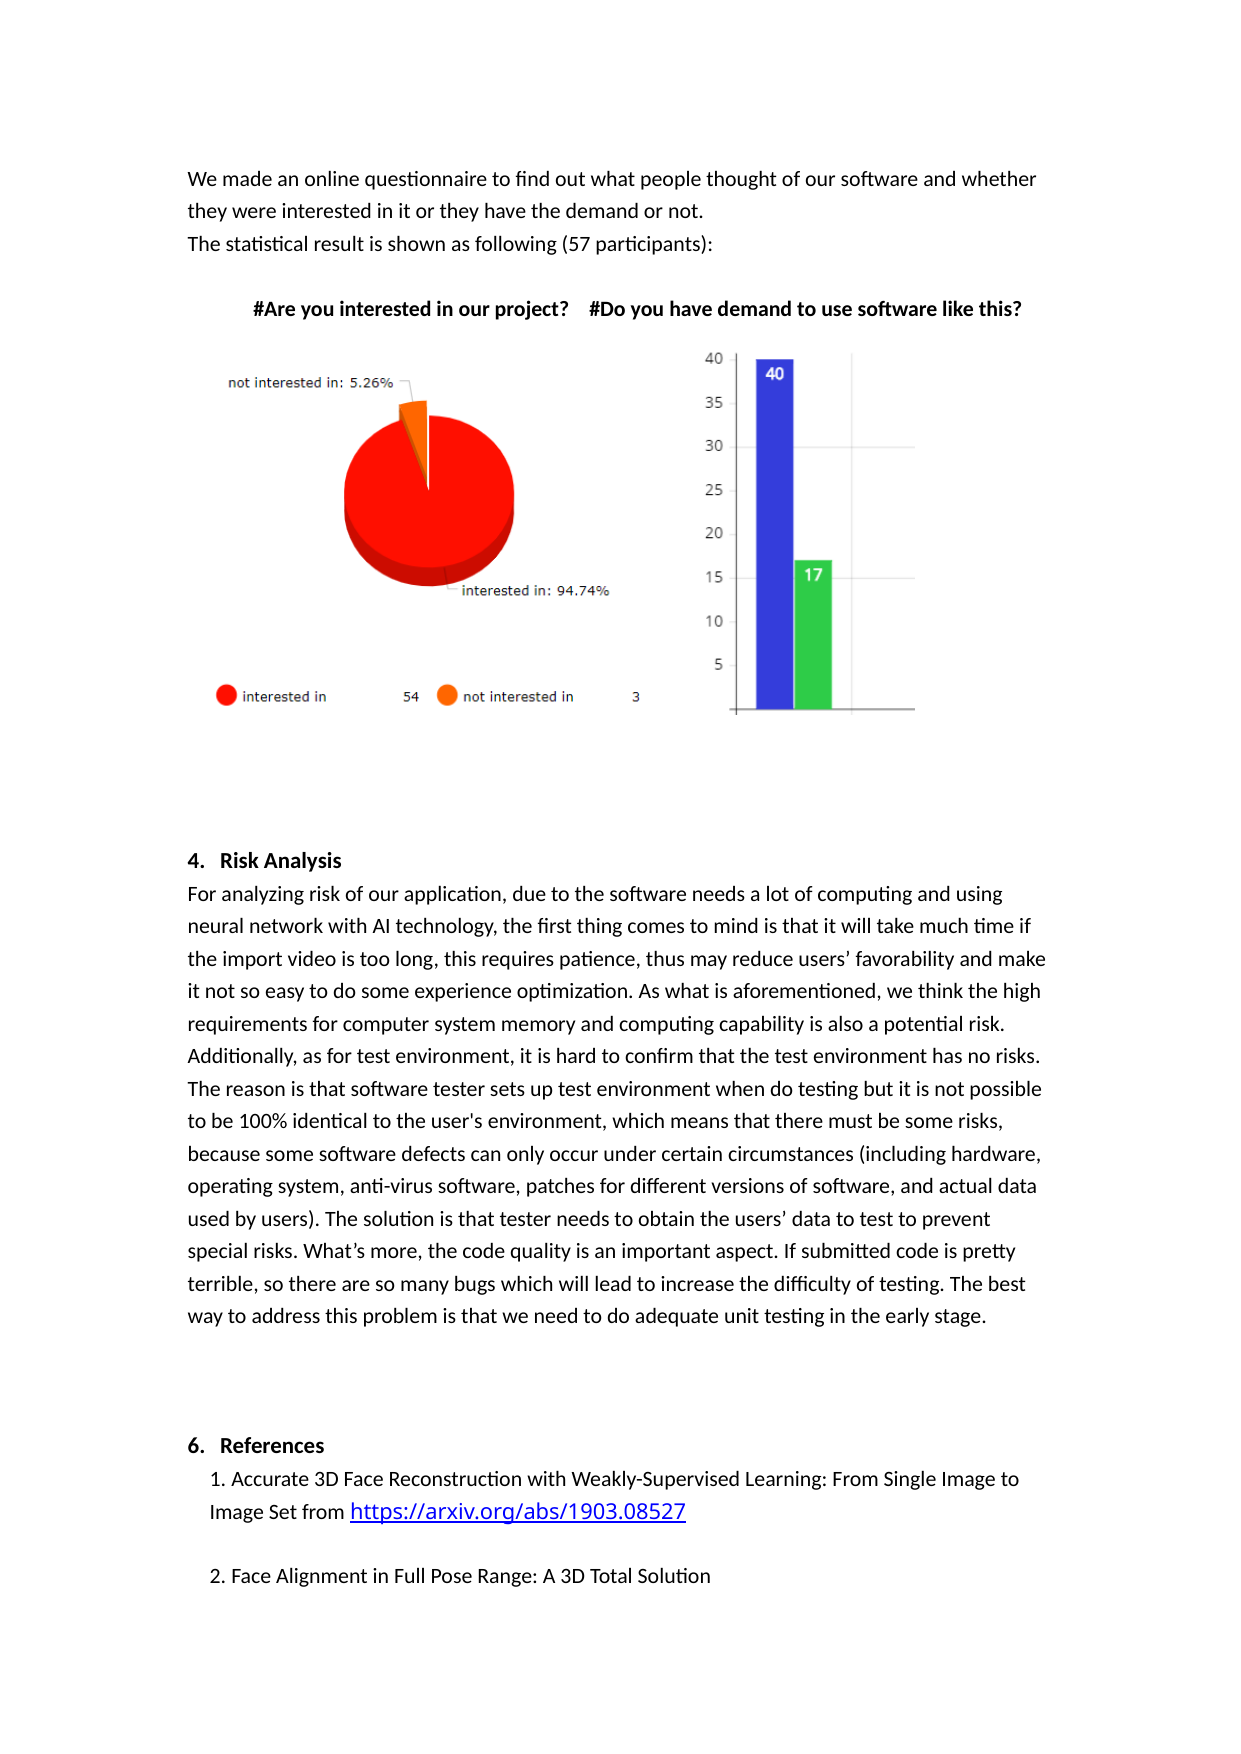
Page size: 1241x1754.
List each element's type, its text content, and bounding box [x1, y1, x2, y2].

picture [187, 350, 650, 715]
list Accurate 3D Face Reconstruction with Weakly-Supervised Learning: From Single Image to Image Set from https://arxiv.org/abs/1903.08527 [209, 1462, 1053, 1527]
picture [684, 324, 915, 715]
list Risk Analysis [187, 844, 1053, 877]
text We made an online questionnaire to find out what people thought of our software and whether they were interested in it or they have the demand or not. [187, 162, 1053, 227]
list References [187, 1429, 1053, 1462]
text The statistical result is shown as following (57 participants): [187, 227, 1053, 259]
text #Are you interested in our project? #Do you have demand to use software like this? [187, 292, 1053, 324]
list Face Alignment in Full Pose Range: A 3D Total Solution [209, 1559, 1053, 1592]
text For analyzing risk of our application, due to the software needs a lot of computing and using neural network with AI technology, the first thing comes to mind is that it will take much time if the import video is too long, this requires patience, thus may reduce users’ favorability and make it not so easy to do some experience optimization. As what is aforementioned, we think the high requirements for computer system memory and computing capability is also a potential risk. Additionally, as for test environment, it is hard to confirm that the test environment has no risks. The reason is that software tester sets up test environment when do testing but it is not possible to be 100% identical to the user's environment, which means that there must be some risks, because some software defects can only occur under certain circumstances (including hardware, operating system, anti-virus software, patches for different versions of software, and actual data used by users). The solution is that tester needs to obtain the users’ data to test to prevent special risks. What’s more, the code quality is an important aspect. If submitted code is pretty terrible, so there are so many bugs which will lead to increase the difficulty of testing. The best way to address this problem is that we need to do adequate unit testing in the early stage. [187, 877, 1053, 1332]
